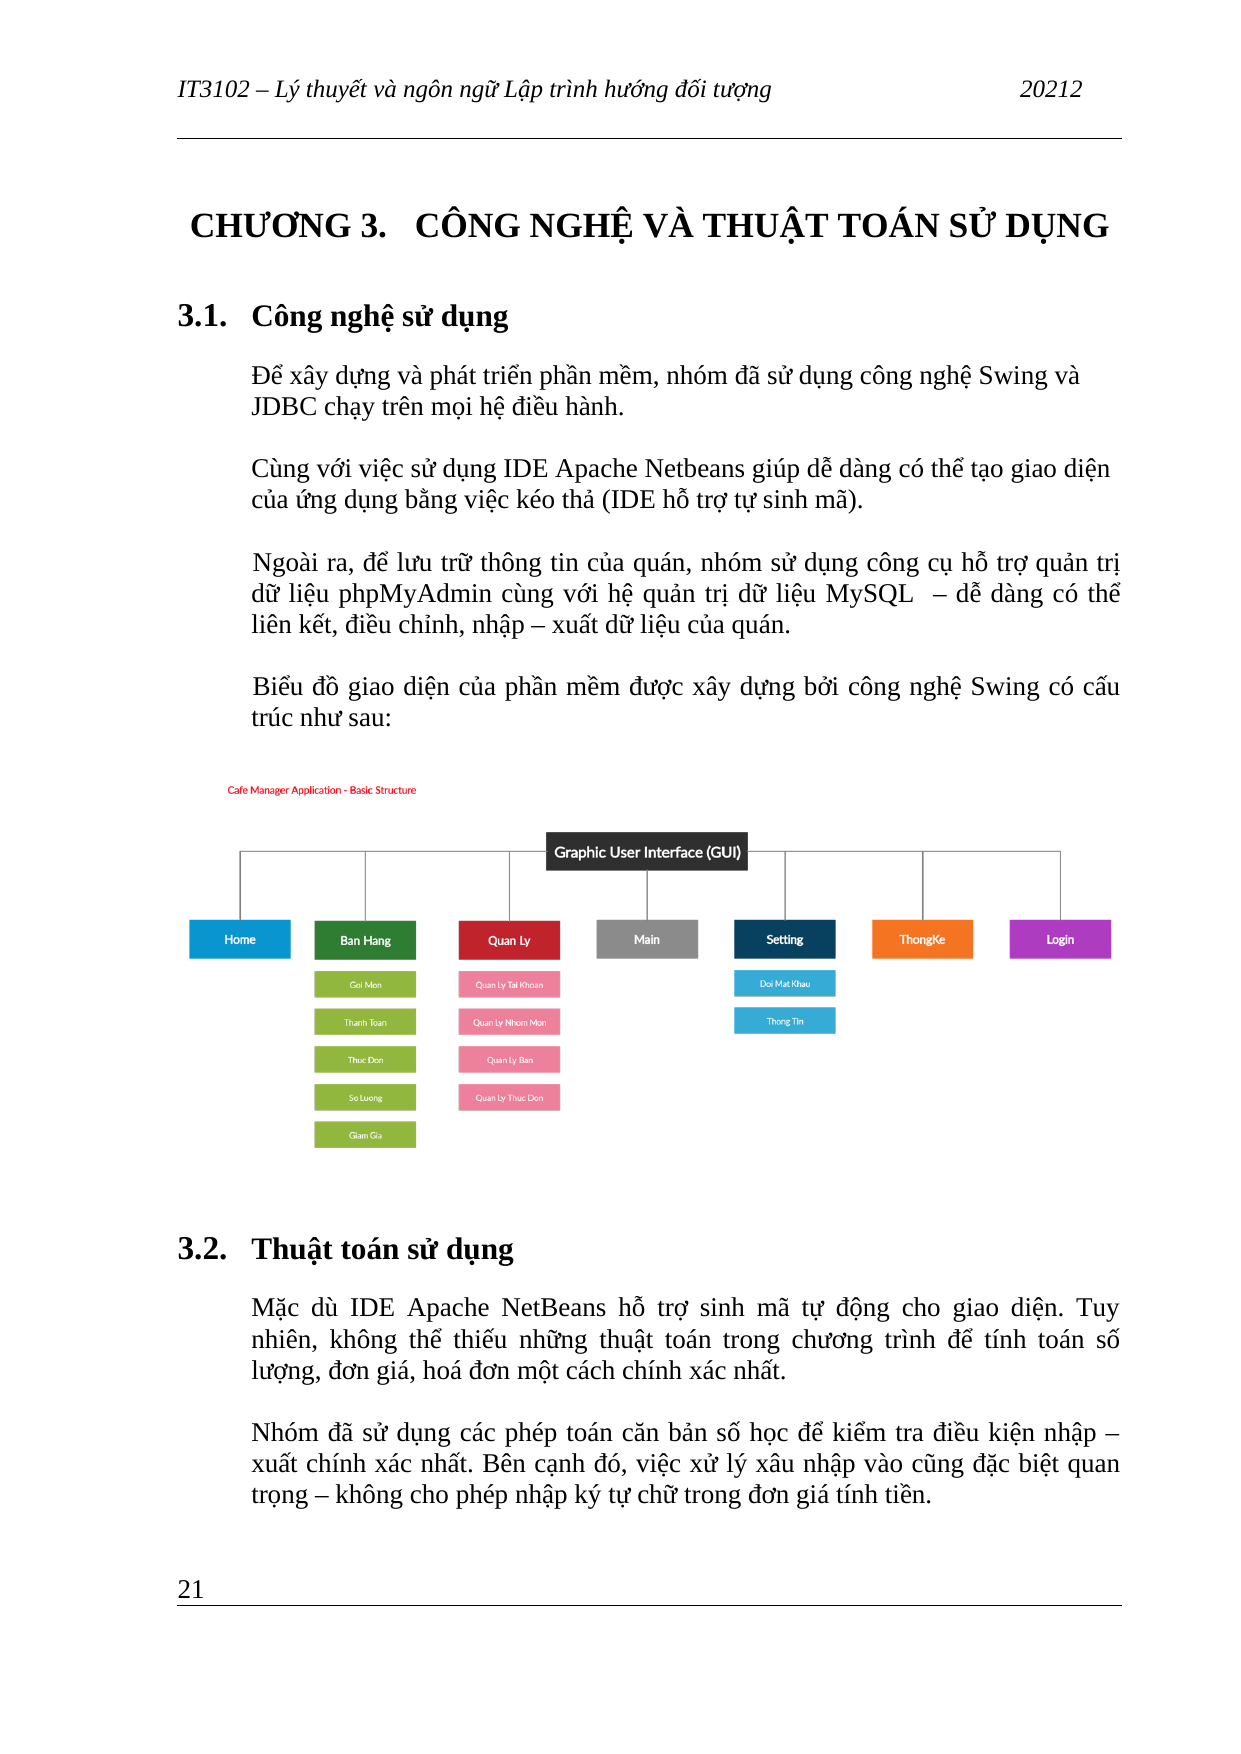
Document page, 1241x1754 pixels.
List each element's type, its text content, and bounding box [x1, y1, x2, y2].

text Để xây dựng và phát triển phần mềm, nhóm đã sử dụng công nghệ Swing và JDBC chạy trên mọi hệ điều hành. [251, 359, 1122, 421]
text Nhóm đã sử dụng các phép toán căn bản số học để kiểm tra điều kiện nhập – xuất chính xác nhất. Bên cạnh đó, việc xử lý xâu nhập vào cũng đặc biệt quan trọng – không cho phép nhập ký tự chữ trong đơn giá tính tiền. [251, 1416, 1122, 1509]
subtitle Thuật toán sử dụng [177, 1228, 1122, 1267]
subtitle Công nghệ sử dụng [177, 296, 1122, 334]
text Cùng với việc sử dụng IDE Apache Netbeans giúp dễ dàng có thể tạo giao diện của ứng dụng bằng việc kéo thả (IDE hỗ trợ tự sinh mã). [251, 452, 1122, 515]
text Ngoài ra, để lưu trữ thông tin của quán, nhóm sử dụng công cụ hỗ trợ quản trị dữ liệu phpMyAdmin cùng với hệ quản trị dữ liệu MySQL – dễ dàng có thể liên kết, điều chỉnh, nhập – xuất dữ liệu của quán. [251, 546, 1122, 639]
text Biểu đồ giao diện của phần mềm được xây dựng bởi công nghệ Swing có cấu trúc như sau: [251, 670, 1122, 733]
subtitle CÔNG NGHỆ VÀ THUẬT TOÁN SỬ DỤNG [177, 205, 1122, 246]
text Mặc dù IDE Apache NetBeans hỗ trợ sinh mã tự động cho giao diện. Tuy nhiên, không thể thiếu những thuật toán trong chương trình để tính toán số lượng, đơn giá, hoá đơn một cách chính xác nhất. [251, 1292, 1122, 1385]
picture [177, 763, 1123, 1160]
